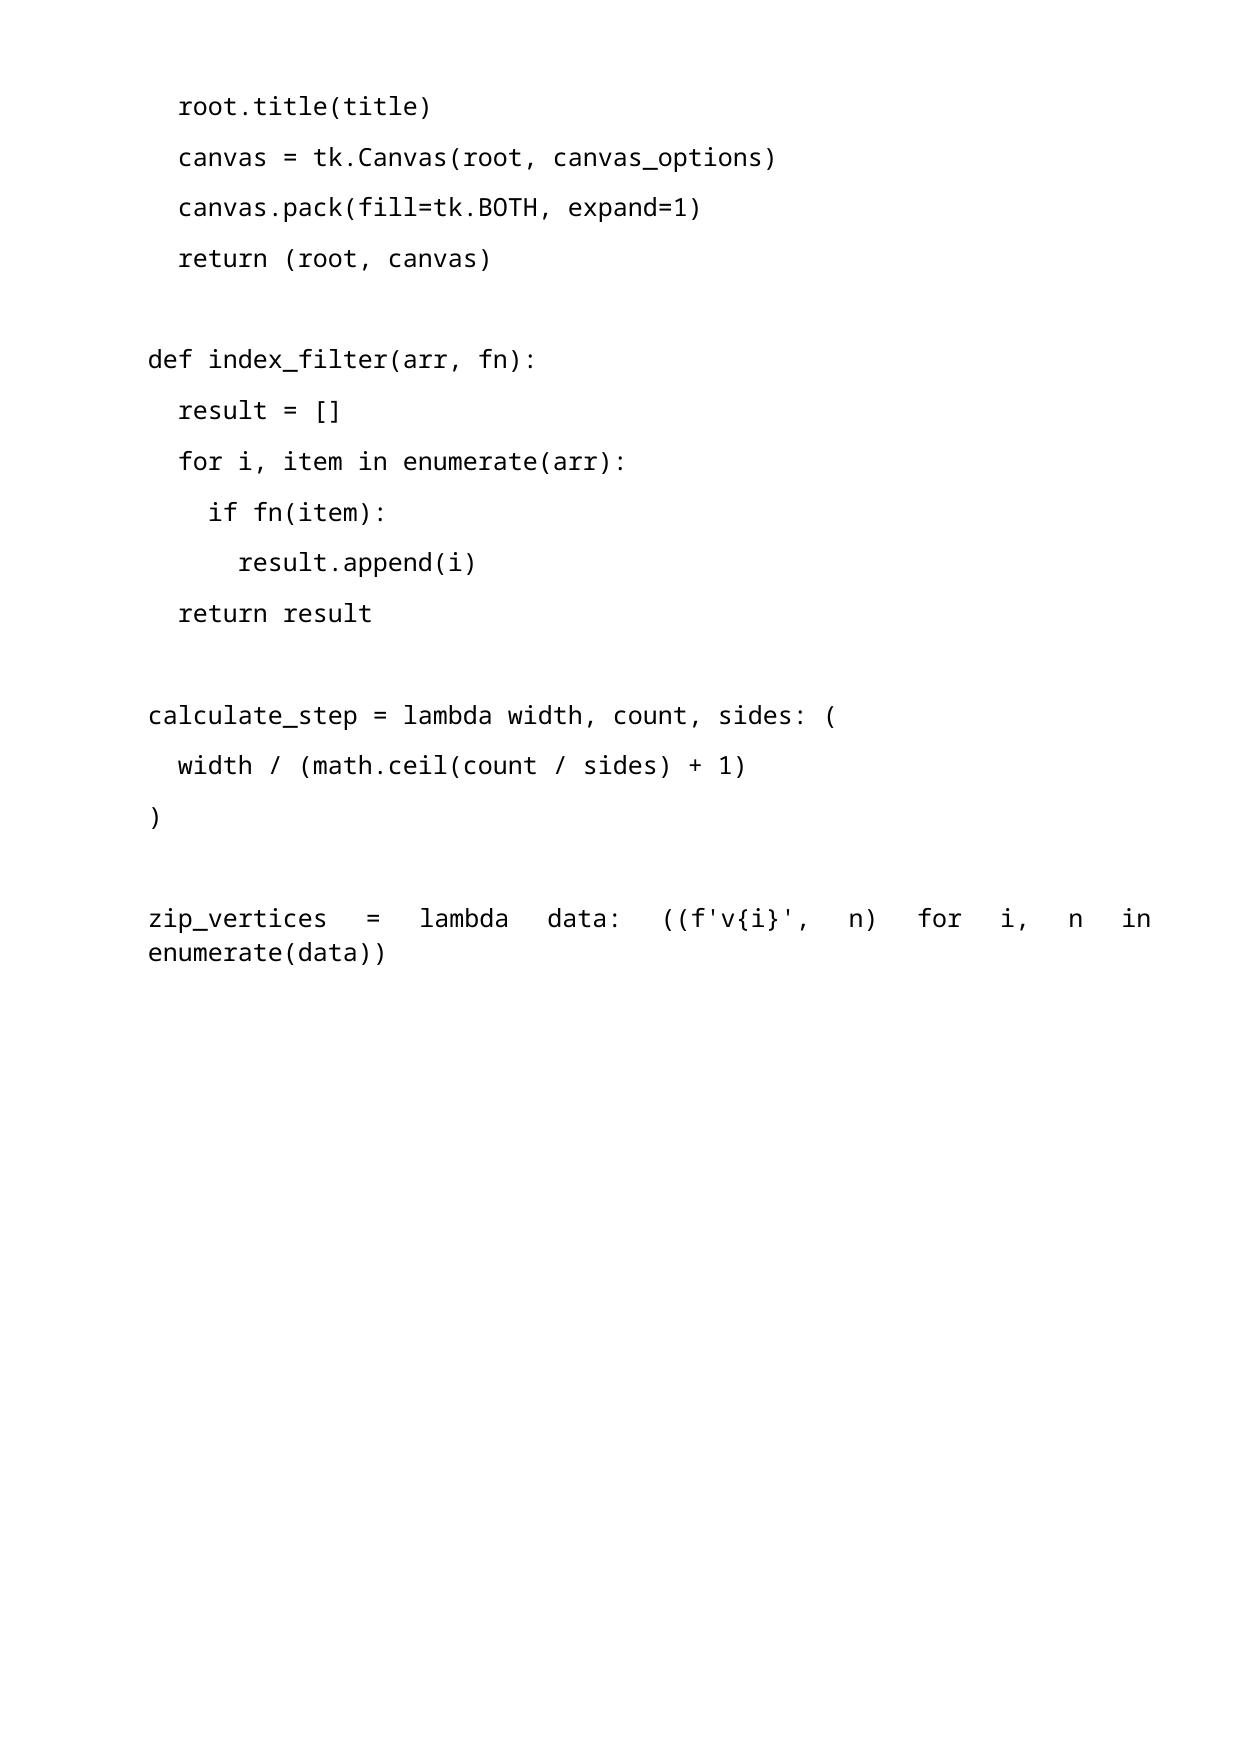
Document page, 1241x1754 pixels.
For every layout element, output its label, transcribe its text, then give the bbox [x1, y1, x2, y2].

text canvas.pack(fill=tk.BOTH, expand=1) [148, 190, 1152, 224]
text result.append(i) [148, 545, 1152, 579]
text calculate_step = lambda width, count, sides: ( [148, 697, 1152, 731]
text root.title(title) [148, 88, 1152, 123]
text if fn(item): [148, 494, 1152, 528]
text return (root, canvas) [148, 241, 1152, 275]
text width / (math.ceil(count / sides) + 1) [148, 748, 1152, 782]
text return result [148, 596, 1152, 630]
text for i, item in enumerate(arr): [148, 444, 1152, 478]
text zip_vertices = lambda data: ((f'v{i}', n) for i, n in enumerate(data)) [148, 900, 1152, 968]
text ) [148, 799, 1152, 833]
text def index_filter(arr, fn): [148, 342, 1152, 376]
text canvas = tk.Canvas(root, canvas_options) [148, 139, 1152, 173]
text result = [] [148, 393, 1152, 427]
